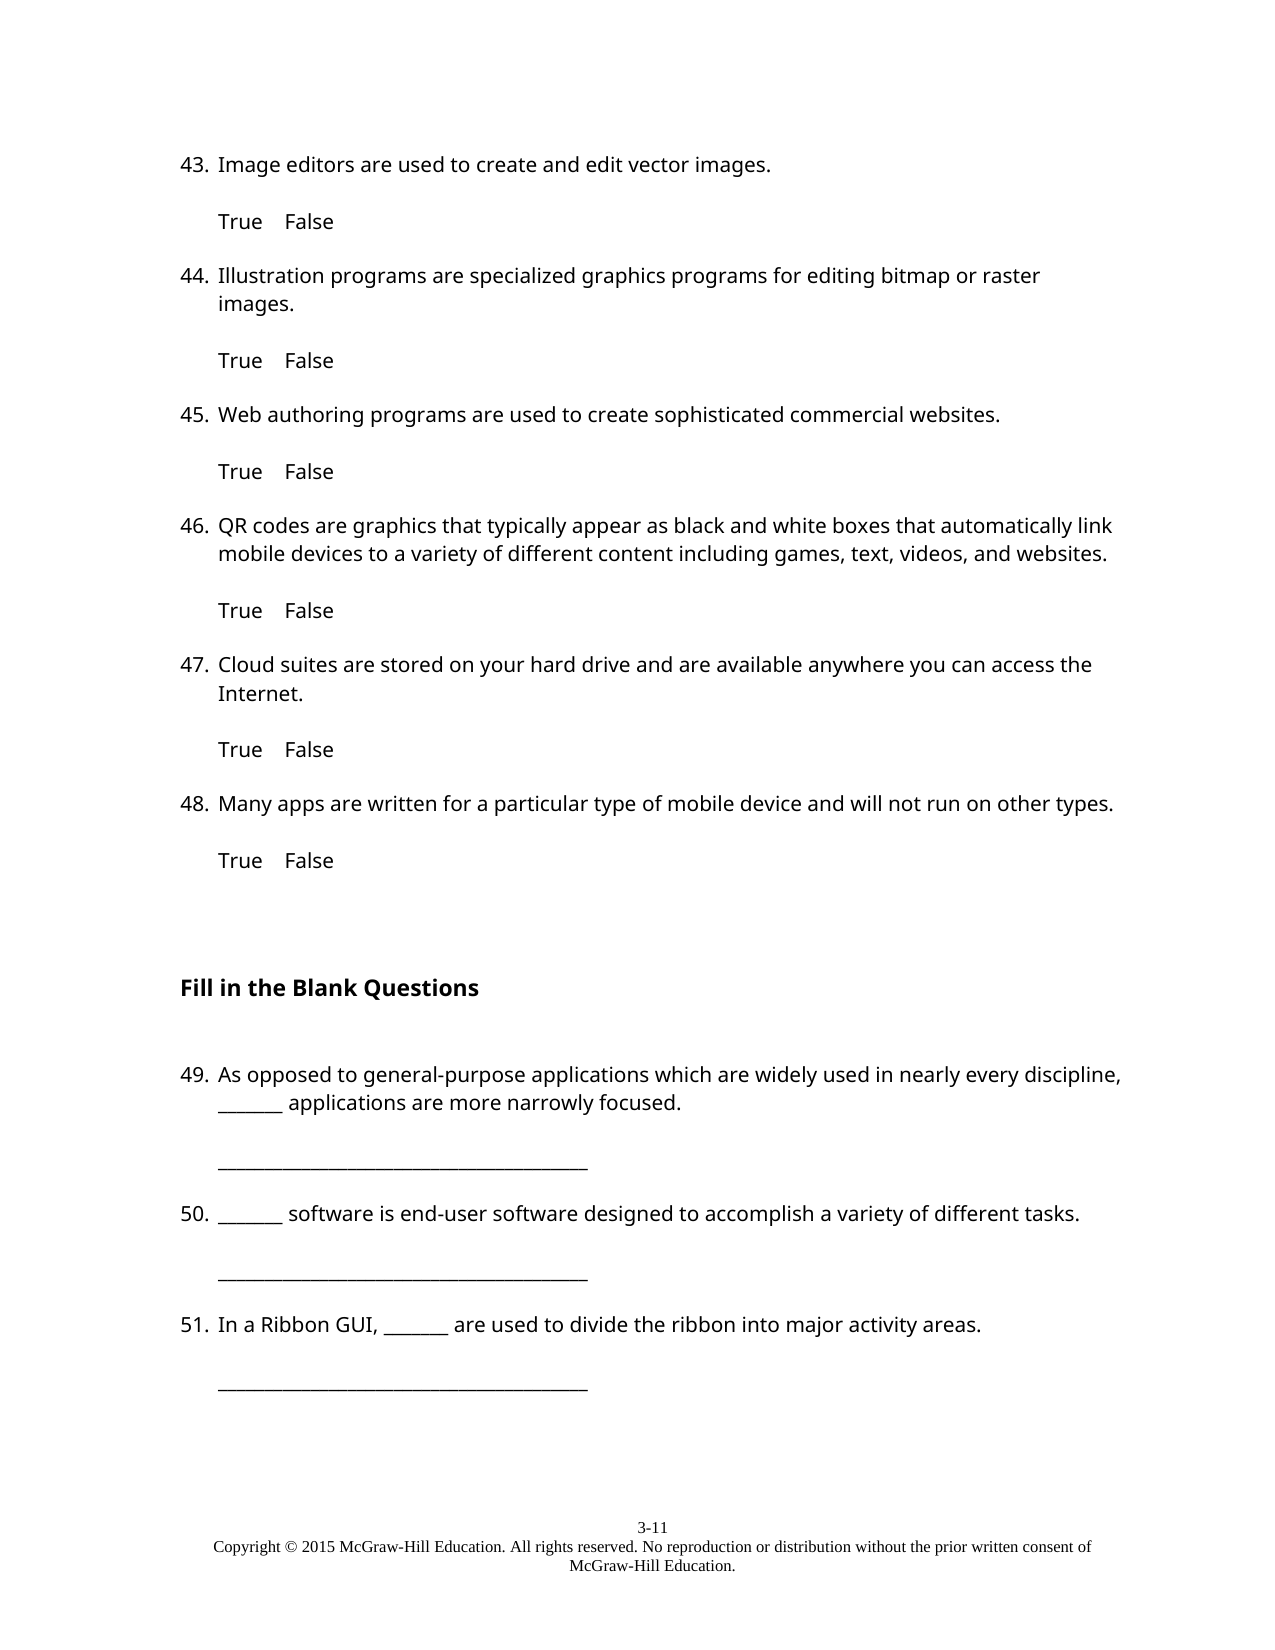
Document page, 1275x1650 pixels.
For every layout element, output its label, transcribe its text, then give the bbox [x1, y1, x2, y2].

table_header QR codes are graphics that typically appear as black and white boxes that automatically link mobile devices to a variety of different content including games, text, videos, and websites. True False [218, 511, 1125, 625]
table_header As opposed to general-purpose applications which are widely used in nearly every discipline, _______ applications are more narrowly focused. ________________________________________ [218, 1060, 1125, 1173]
table_header Many apps are written for a particular type of mobile device and will not run on other types. True False [218, 790, 1125, 875]
table_header 46. [180, 511, 218, 625]
table_header Illustration programs are specialized graphics programs for editing bitmap or raster images. True False [218, 261, 1125, 374]
text Fill in the Blank Questions [180, 951, 1125, 1035]
table_header In a Ribbon GUI, _______ are used to divide the ribbon into major activity areas. ________________________________________ [218, 1310, 1125, 1395]
table_header _______ software is end-user software designed to accomplish a variety of different tasks. ________________________________________ [218, 1199, 1125, 1284]
table_header 45. [180, 400, 218, 485]
table_header Web authoring programs are used to create sophisticated commercial websites. True False [218, 400, 1125, 485]
table_header 49. [180, 1060, 218, 1173]
table_header Cloud suites are stored on your hard drive and are available anywhere you can access the Internet. True False [218, 650, 1125, 764]
table_header 51. [180, 1310, 218, 1395]
table_header 48. [180, 790, 218, 875]
table_header 44. [180, 261, 218, 374]
table_header Image editors are used to create and edit vector images. True False [218, 150, 1125, 235]
table_header 47. [180, 650, 218, 764]
table_header 50. [180, 1199, 218, 1284]
table_header 43. [180, 150, 218, 235]
